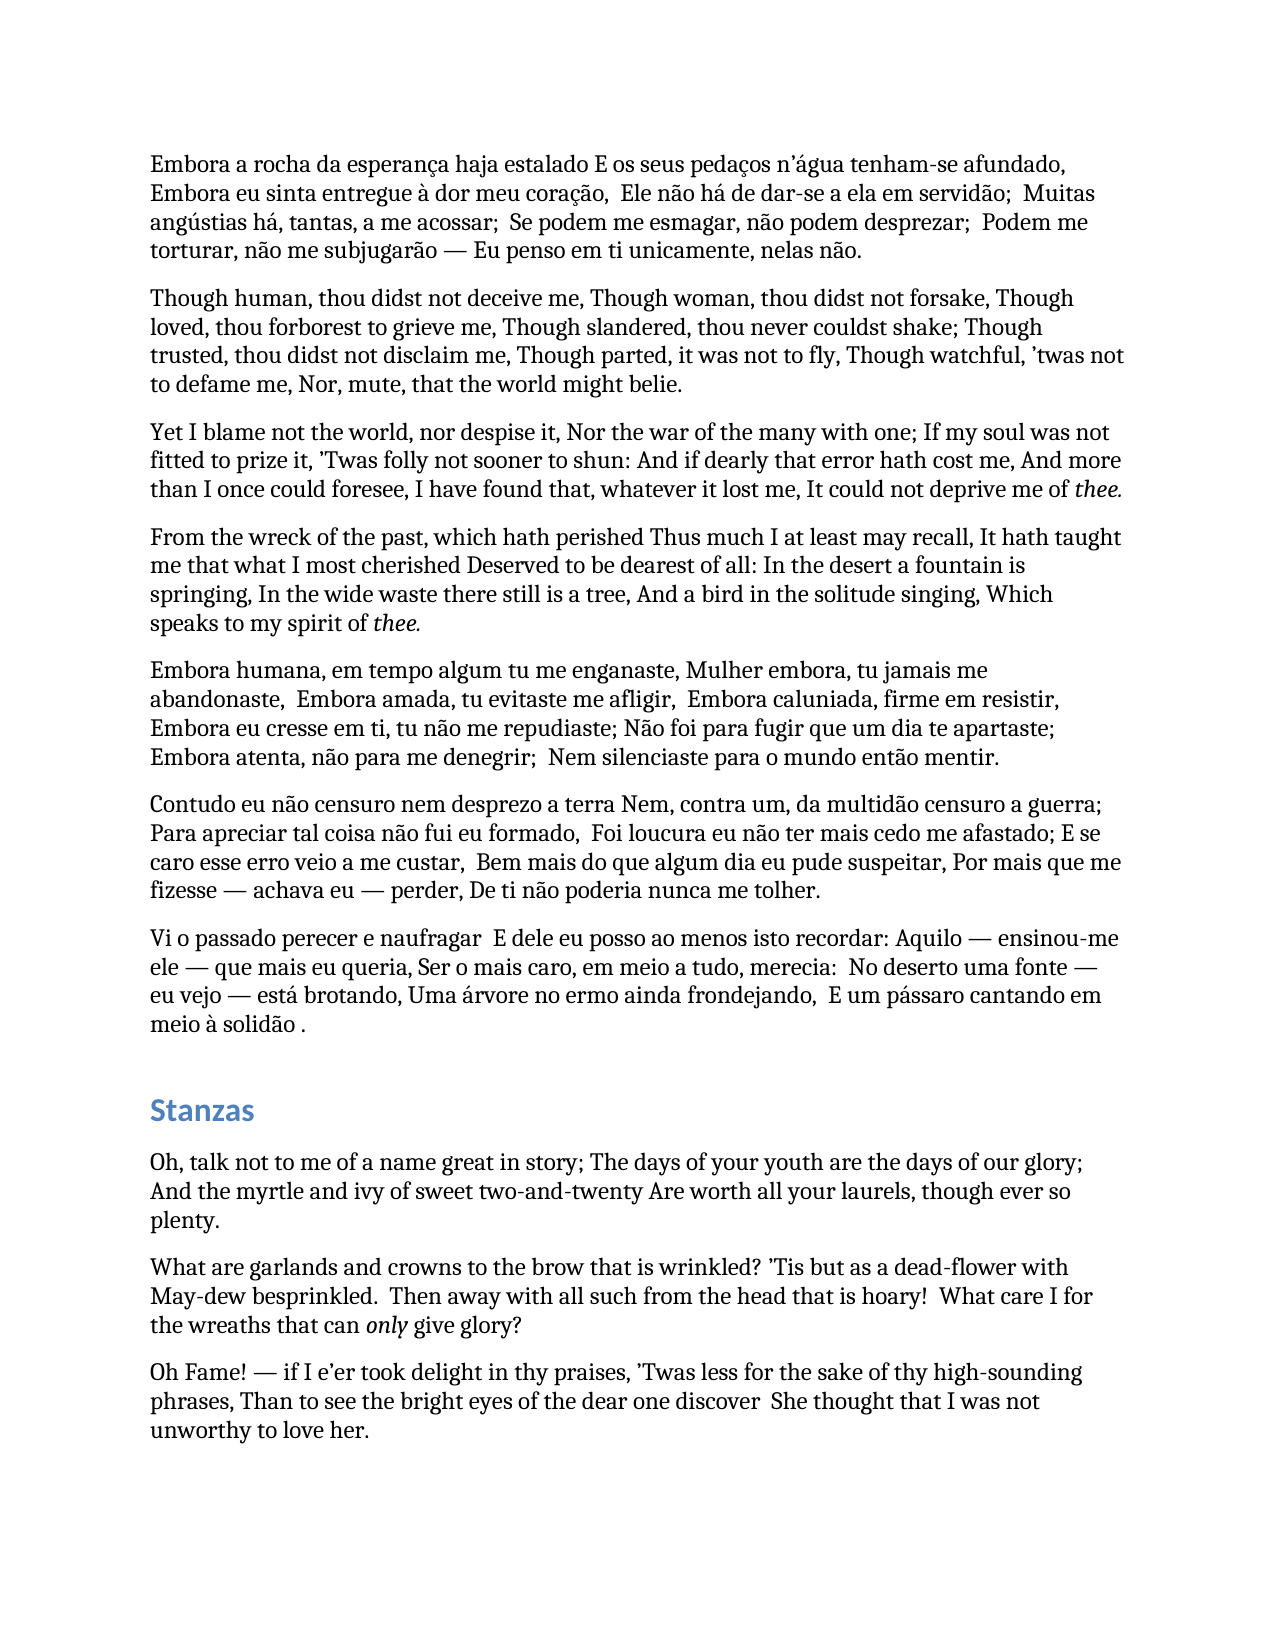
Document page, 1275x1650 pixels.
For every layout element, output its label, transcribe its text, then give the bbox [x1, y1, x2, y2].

text From the wreck of the past, which hath perished Thus much I at least may recall, It hath taught me that what I most cherished Deserved to be dearest of all: In the desert a fountain is springing, In the wide waste there still is a tree, And a bird in the solitude singing, Which speaks to my spirit of thee. [150, 522, 1125, 637]
text Vi o passado perecer e naufragar E dele eu posso ao menos isto recordar: Aquilo — ensinou-me ele — que mais eu queria, Ser o mais caro, em meio a tudo, merecia: No deserto uma fonte — eu vejo — está brotando, Uma árvore no ermo ainda frondejando, E um pássaro cantando em meio à solidão . [150, 924, 1125, 1039]
text Contudo eu não censuro nem desprezo a terra Nem, contra um, da multidão censuro a guerra; Para apreciar tal coisa não fui eu formado, Foi loucura eu não ter mais cedo me afastado; E se caro esse erro veio a me custar, Bem mais do que algum dia eu pude suspeitar, Por mais que me fizesse — achava eu — perder, De ti não poderia nunca me tolher. [150, 790, 1125, 905]
text Oh Fame! — if I e’er took delight in thy praises, ’Twas less for the sake of thy high-sounding phrases, Than to see the bright eyes of the dear one discover She thought that I was not unworthy to love her. [150, 1358, 1125, 1444]
text Embora humana, em tempo algum tu me enganaste, Mulher embora, tu jamais me abandonaste, Embora amada, tu evitaste me afligir, Embora caluniada, firme em resistir, Embora eu cresse em ti, tu não me repudiaste; Não foi para fugir que um dia te apartaste; Embora atenta, não para me denegrir; Nem silenciaste para o mundo então mentir. [150, 656, 1125, 771]
text Though human, thou didst not deceive me, Though woman, thou didst not forsake, Though loved, thou forborest to grieve me, Though slandered, thou never couldst shake; Though trusted, thou didst not disclaim me, Though parted, it was not to fly, Though watchful, ’twas not to defame me, Nor, mute, that the world might belie. [150, 284, 1125, 399]
text Yet I blame not the world, nor despise it, Nor the war of the many with one; If my soul was not fitted to prize it, ’Twas folly not sooner to shun: And if dearly that error hath cost me, And more than I once could foresee, I have found that, whatever it lost me, It could not deprive me of thee. [150, 417, 1125, 504]
text What are garlands and crowns to the brow that is wrinkled? ’Tis but as a dead-flower with May-dew besprinkled. Then away with all such from the head that is hoary! What care I for the wreaths that can only give glory? [150, 1253, 1125, 1339]
text Oh, talk not to me of a name great in story; The days of your youth are the days of our glory; And the myrtle and ivy of sweet two-and-twenty Are worth all your laurels, though ever so plenty. [150, 1148, 1125, 1234]
text Embora a rocha da esperança haja estalado E os seus pedaços n’água tenham-se afundado, Embora eu sinta entregue à dor meu coração, Ele não há de dar-se a ela em servidão; Muitas angústias há, tantas, a me acossar; Se podem me esmagar, não podem desprezar; Podem me torturar, não me subjugarão — Eu penso em ti unicamente, nelas não. [150, 150, 1125, 265]
subtitle Stanzas [150, 1089, 1125, 1129]
